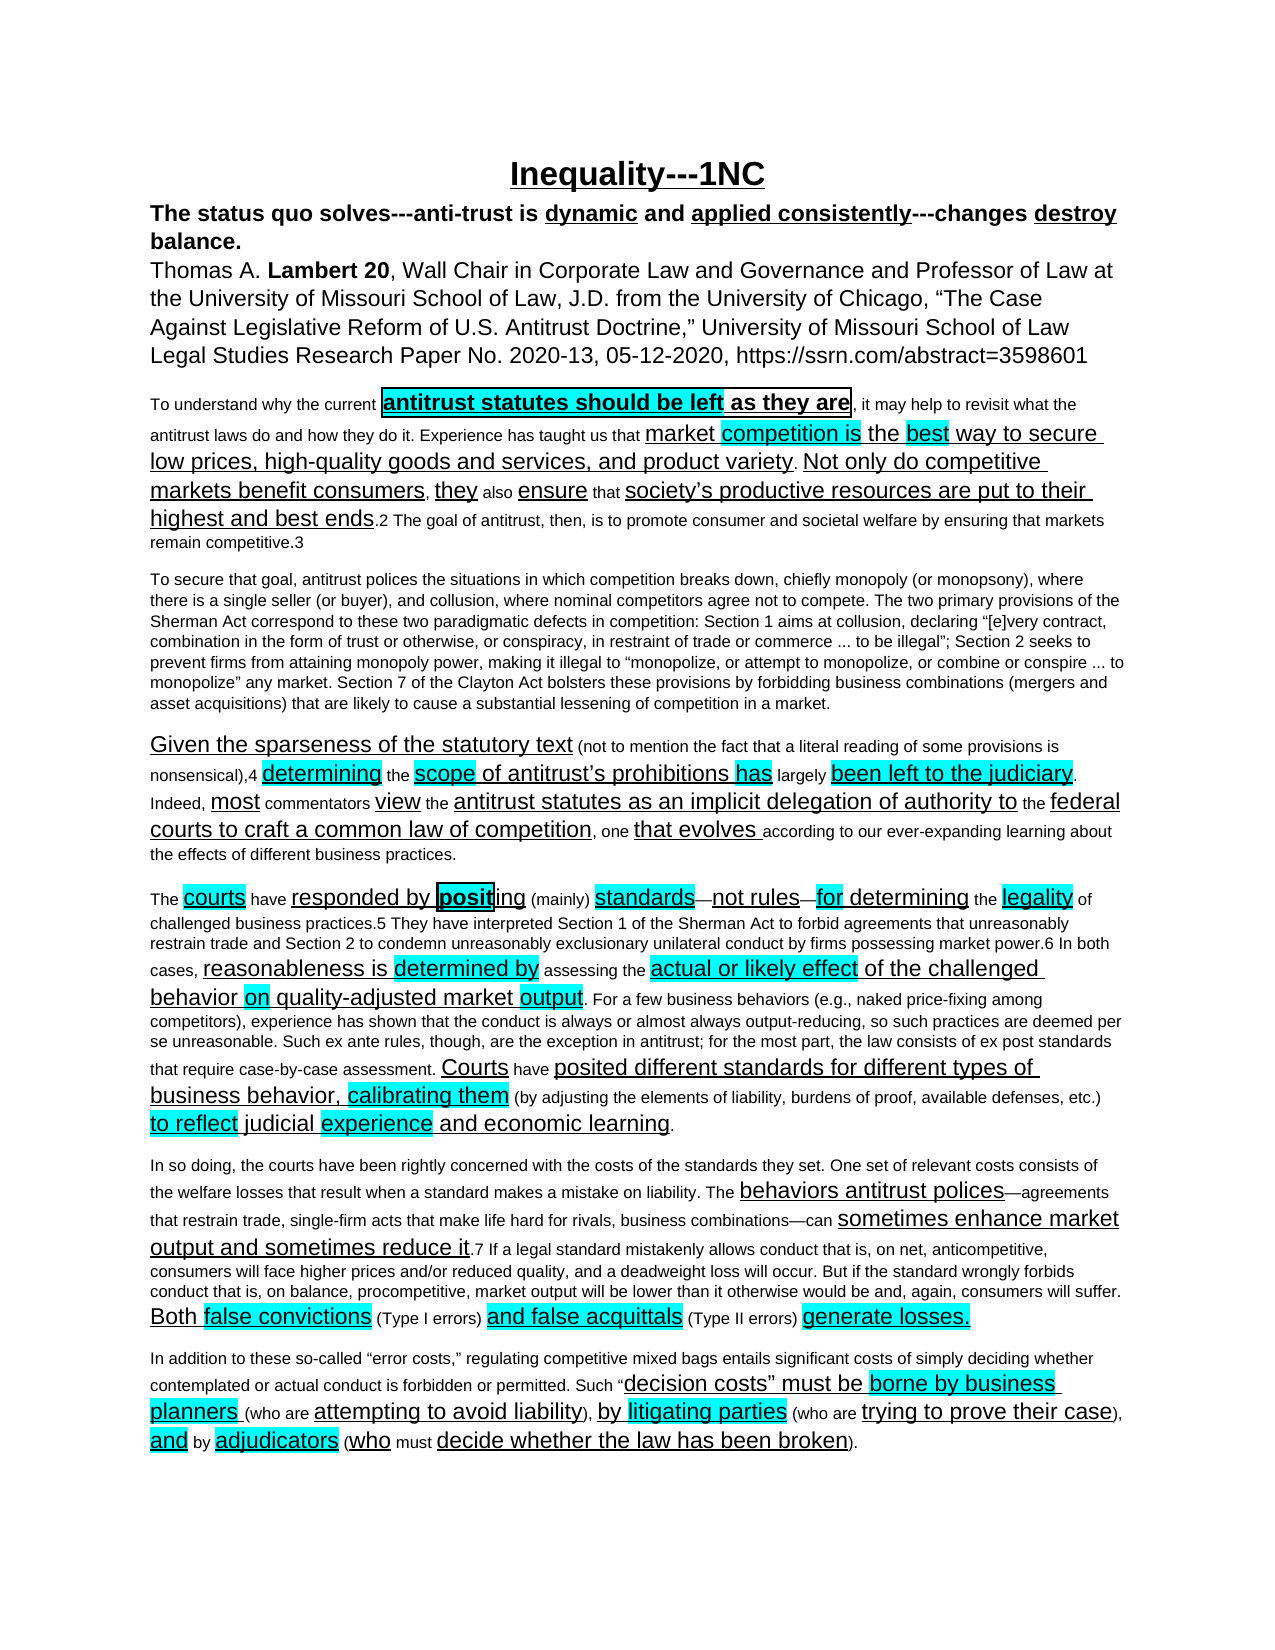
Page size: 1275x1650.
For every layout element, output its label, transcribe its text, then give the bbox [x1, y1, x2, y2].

text Given the sparseness of the statutory text (not to mention the fact that a literal reading of some provisions is nonsensical),4 determining the scope of antitrust’s prohibitions has largely been left to the judiciary. Indeed, most commentators view the antitrust statutes as an implicit delegation of authority to the federal courts to craft a common law of competition, one that evolves according to our ever-expanding learning about the effects of different business practices. [150, 731, 1125, 863]
text To understand why the current antitrust statutes should be left as they are, it may help to revisit what the antitrust laws do and how they do it. Experience has taught us that market competition is the best way to secure low prices, high-quality goods and services, and product variety. Not only do competitive markets benefit consumers, they also ensure that society’s productive resources are put to their highest and best ends.2 The goal of antitrust, then, is to promote consumer and societal welfare by ensuring that markets remain competitive.3 [150, 387, 1125, 552]
text In so doing, the courts have been rightly concerned with the costs of the standards they set. One set of relevant costs consists of the welfare losses that result when a standard makes a mistake on liability. The behaviors antitrust polices—agreements that restrain trade, single-firm acts that make life hard for rivals, business combinations—can sometimes enhance market output and sometimes reduce it.7 If a legal standard mistakenly allows conduct that is, on net, anticompetitive, consumers will face higher prices and/or reduced quality, and a deadweight loss will occur. But if the standard wrongly forbids conduct that is, on balance, procompetitive, market output will be lower than it otherwise would be and, again, consumers will suffer. Both false convictions (Type I errors) and false acquittals (Type II errors) generate losses. [150, 1156, 1125, 1330]
text To secure that goal, antitrust polices the situations in which competition breaks down, chiefly monopoly (or monopsony), where there is a single seller (or buyer), and collusion, where nominal competitors agree not to compete. The two primary provisions of the Sherman Act correspond to these two paradigmatic defects in competition: Section 1 aims at collusion, declaring “[e]very contract, combination in the form of trust or otherwise, or conspiracy, in restraint of trade or commerce ... to be illegal”; Section 2 seeks to prevent firms from attaining monopoly power, making it illegal to “monopolize, or attempt to monopolize, or combine or conspire ... to monopolize” any market. Section 7 of the Clayton Act bolsters these provisions by forbidding business combinations (mergers and asset acquisitions) that are likely to cause a substantial lessening of competition in a market. [150, 570, 1125, 713]
text Thomas A. Lambert 20, Wall Chair in Corporate Law and Governance and Professor of Law at the University of Missouri School of Law, J.D. from the University of Chicago, “The Case Against Legislative Reform of U.S. Antitrust Doctrine,” University of Missouri School of Law Legal Studies Research Paper No. 2020-13, 05-12-2020, https://ssrn.com/abstract=3598601 [150, 257, 1125, 368]
subtitle Inequality---1NC [150, 154, 1125, 193]
text In addition to these so-called “error costs,” regulating competitive mixed bags entails significant costs of simply deciding whether contemplated or actual conduct is forbidden or permitted. Such “decision costs” must be borne by business planners (who are attempting to avoid liability), by litigating parties (who are trying to prove their case), and by adjudicators (who must decide whether the law has been broken). [150, 1348, 1125, 1453]
subtitle The status quo solves---anti-trust is dynamic and applied consistently---changes destroy balance. [150, 200, 1125, 254]
text The courts have responded by positing (mainly) standards—not rules—for determining the legality of challenged business practices.5 They have interpreted Section 1 of the Sherman Act to forbid agreements that unreasonably restrain trade and Section 2 to condemn unreasonably exclusionary unilateral conduct by firms possessing market power.6 In both cases, reasonableness is determined by assessing the actual or likely effect of the challenged behavior on quality-adjusted market output. For a few business behaviors (e.g., naked price-fixing among competitors), experience has shown that the conduct is always or almost always output-reducing, so such practices are deemed per se unreasonable. Such ex ante rules, though, are the exception in antitrust; for the most part, the law consists of ex post standards that require case-by-case assessment. Courts have posited different standards for different types of business behavior, calibrating them (by adjusting the elements of liability, burdens of proof, available defenses, etc.) to reflect judicial experience and economic learning. [150, 882, 1125, 1137]
